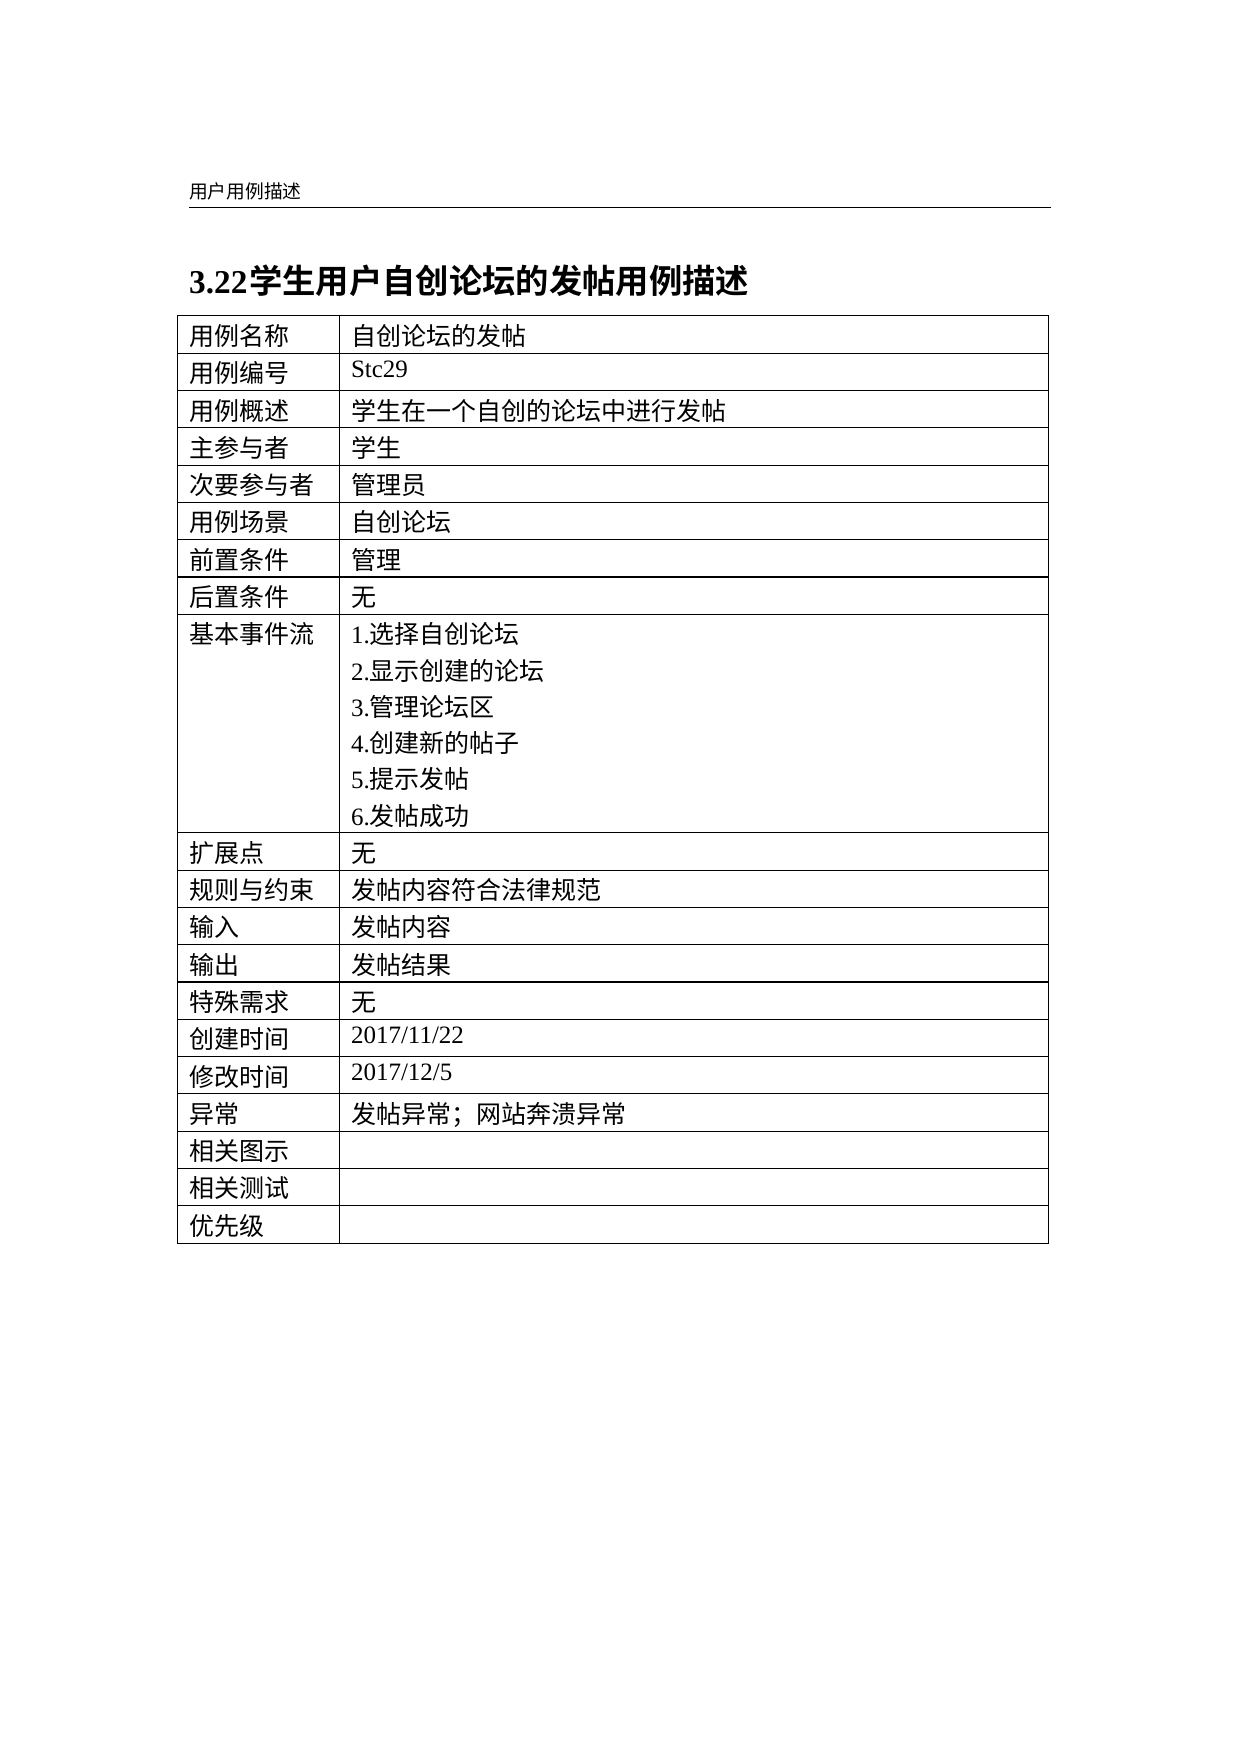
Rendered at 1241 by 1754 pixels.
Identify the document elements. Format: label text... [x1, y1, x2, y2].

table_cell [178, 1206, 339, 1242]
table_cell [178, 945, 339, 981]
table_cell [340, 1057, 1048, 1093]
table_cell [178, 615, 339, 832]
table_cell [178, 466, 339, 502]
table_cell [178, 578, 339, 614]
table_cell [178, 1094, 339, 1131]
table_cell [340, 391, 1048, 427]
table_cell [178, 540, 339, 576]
subtitle 学生用户自创论坛的发帖用例描述 [189, 254, 1051, 303]
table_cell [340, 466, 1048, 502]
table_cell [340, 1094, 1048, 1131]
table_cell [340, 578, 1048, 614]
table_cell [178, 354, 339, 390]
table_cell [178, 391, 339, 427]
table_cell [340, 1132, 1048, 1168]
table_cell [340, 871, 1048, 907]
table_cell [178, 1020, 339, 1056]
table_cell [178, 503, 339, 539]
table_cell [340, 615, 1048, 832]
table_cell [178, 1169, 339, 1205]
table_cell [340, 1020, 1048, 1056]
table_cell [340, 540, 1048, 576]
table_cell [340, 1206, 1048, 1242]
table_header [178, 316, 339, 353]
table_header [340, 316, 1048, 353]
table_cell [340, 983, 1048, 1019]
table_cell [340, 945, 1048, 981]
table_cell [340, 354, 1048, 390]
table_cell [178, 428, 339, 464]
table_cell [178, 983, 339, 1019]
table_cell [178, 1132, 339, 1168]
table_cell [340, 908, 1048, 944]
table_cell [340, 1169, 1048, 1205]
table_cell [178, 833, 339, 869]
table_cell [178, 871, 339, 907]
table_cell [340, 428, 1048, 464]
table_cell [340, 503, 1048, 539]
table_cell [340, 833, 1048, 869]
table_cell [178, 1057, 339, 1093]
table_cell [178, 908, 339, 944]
